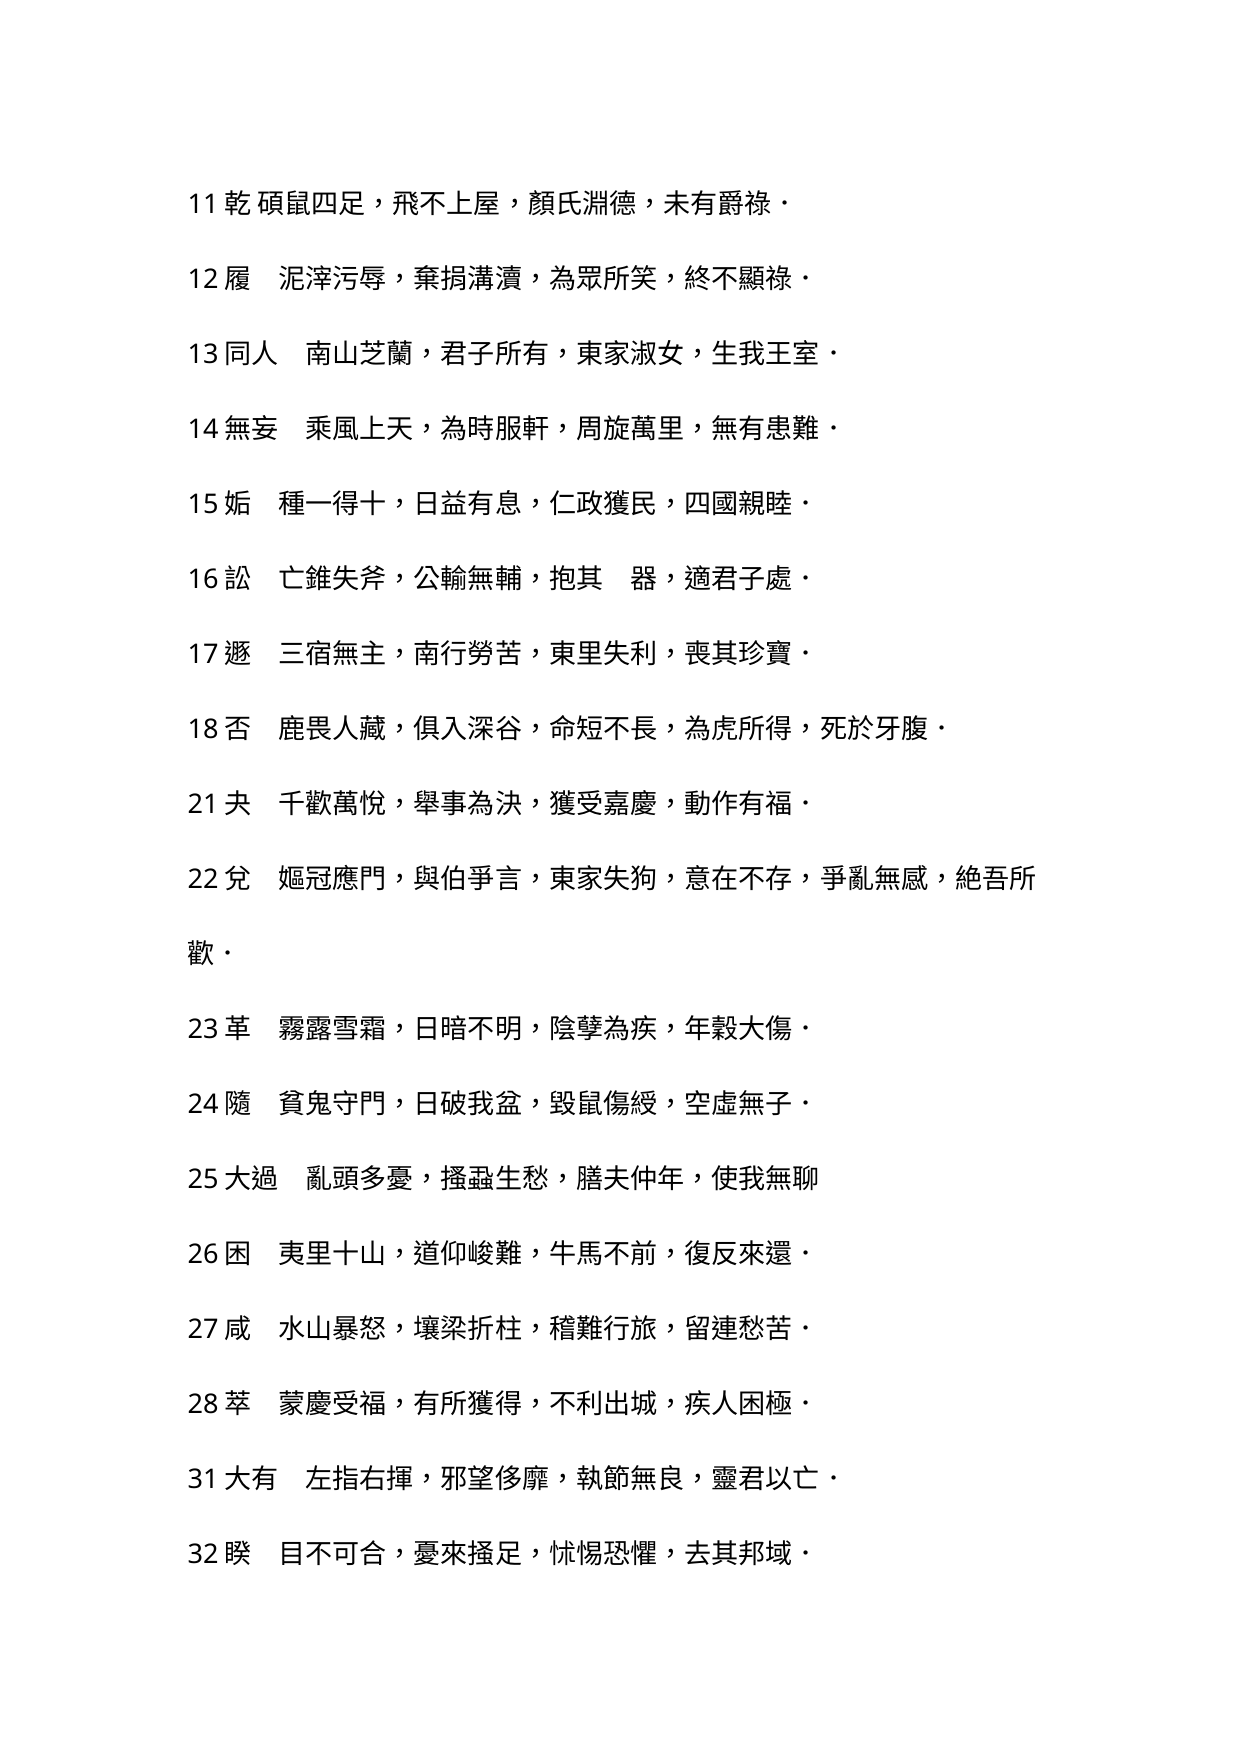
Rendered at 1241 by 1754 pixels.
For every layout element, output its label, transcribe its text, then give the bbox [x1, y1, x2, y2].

text 22兌 嫗冠應門，與伯爭言，東家失狗，意在不存，爭亂無感，絶吾所歡． [187, 839, 1053, 989]
text 32睽 目不可合，憂來掻足，怵惕恐懼，去其邦域． [187, 1514, 1053, 1589]
text 16訟 亡錐失斧，公輸無輔，抱其 器，適君子處． [187, 539, 1053, 614]
text 15姤 種一得十，日益有息，仁政獲民，四國親睦． [187, 464, 1053, 539]
text 25大過 亂頭多憂，搔蝨生愁，膳夫仲年，使我無聊 [187, 1139, 1053, 1214]
text 23革 霧露雪霜，日暗不明，陰孽為疾，年穀大傷． [187, 989, 1053, 1064]
text 13同人 南山芝蘭，君子所有，東家淑女，生我王室． [187, 314, 1053, 389]
text 28萃 蒙慶受福，有所獲得，不利出城，疾人困極． [187, 1364, 1053, 1439]
text 24隨 貧鬼守門，日破我盆，毀鼠傷綬，空虛無子． [187, 1064, 1053, 1139]
text 26困 夷里十山，道仰峻難，牛馬不前，復反來還． [187, 1214, 1053, 1289]
text 11乾 碩鼠四足，飛不上屋，顏氏淵德，未有爵祿． [187, 164, 1053, 239]
text 12履 泥滓污辱，棄捐溝瀆，為眾所笑，終不顯祿． [187, 239, 1053, 314]
text 14無妄 乘風上天，為時服軒，周旋萬里，無有患難． [187, 389, 1053, 464]
text 18否 鹿畏人藏，俱入深谷，命短不長，為虎所得，死於牙腹． [187, 689, 1053, 764]
text 31大有 左指右揮，邪望侈靡，執節無良，靈君以亡． [187, 1439, 1053, 1514]
text 21夬 千歡萬悅，舉事為決，獲受嘉慶，動作有福． [187, 764, 1053, 839]
text 27咸 水山暴怒，壤梁折柱，稽難行旅，留連愁苦． [187, 1289, 1053, 1364]
text 17遯 三宿無主，南行勞苦，東里失利，喪其珍寶． [187, 614, 1053, 689]
